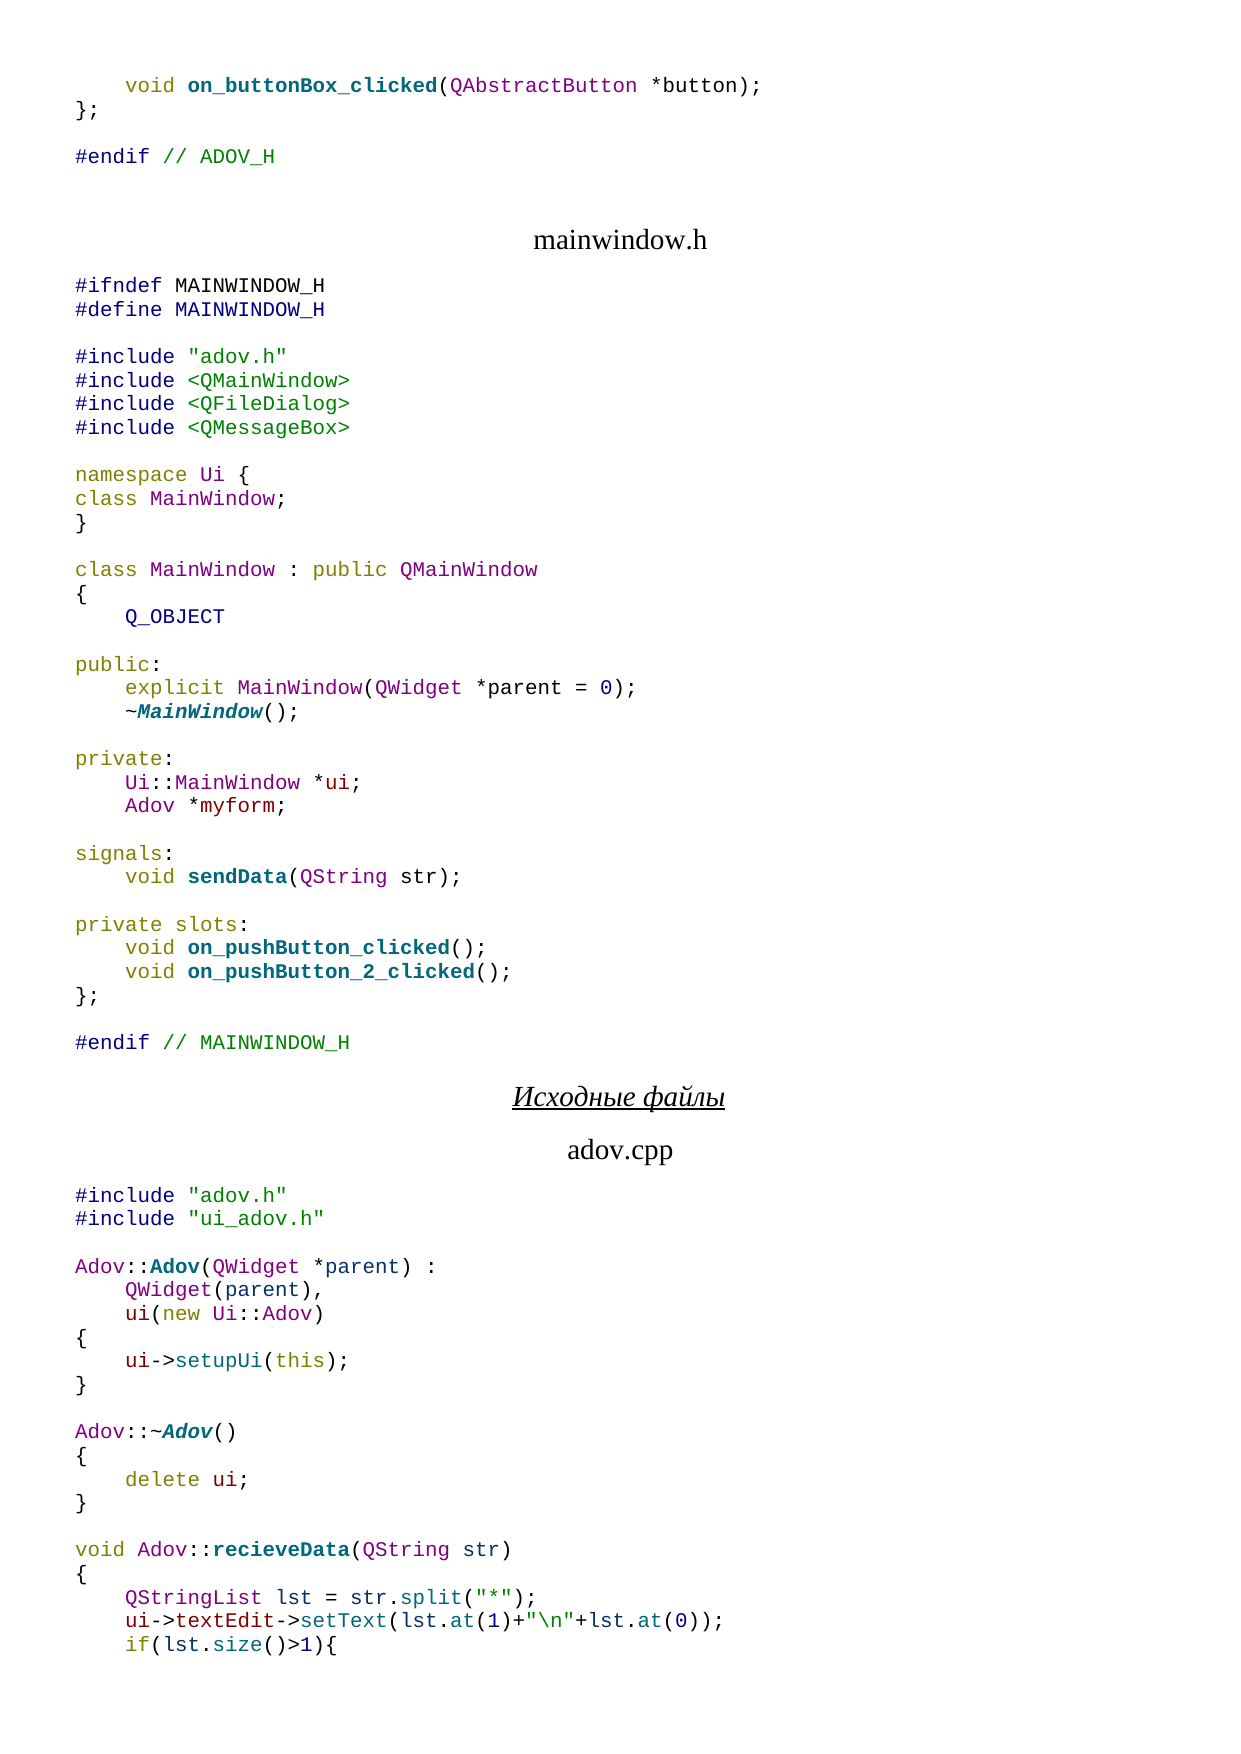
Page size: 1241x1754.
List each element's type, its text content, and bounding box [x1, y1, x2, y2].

text #ifndef MAINWINDOW_H [75, 275, 1165, 299]
text ui->textEdit->setText(lst.at(1)+"\n"+lst.at(0)); [75, 1610, 1165, 1634]
text } [75, 512, 1165, 535]
text } [75, 1492, 1165, 1516]
text QWidget(parent), [75, 1279, 1165, 1303]
text Adov::Adov(QWidget *parent) : [75, 1256, 1165, 1279]
text #include "adov.h" [75, 346, 1165, 370]
text mainwindow.h [75, 222, 1165, 256]
text Ui::MainWindow *ui; [75, 772, 1165, 795]
text { [75, 583, 1165, 606]
text QStringList lst = str.split("*"); [75, 1587, 1165, 1610]
text #include <QMessageBox> [75, 417, 1165, 441]
text void Adov::recieveData(QString str) [75, 1539, 1165, 1563]
text void on_pushButton_clicked(); [75, 937, 1165, 961]
text #include "ui_adov.h" [75, 1208, 1165, 1232]
text { [75, 1563, 1165, 1587]
text { [75, 1445, 1165, 1468]
text #include <QFileDialog> [75, 393, 1165, 417]
text { [75, 1327, 1165, 1350]
text ui(new Ui::Adov) [75, 1303, 1165, 1327]
text explicit MainWindow(QWidget *parent = 0); [75, 677, 1165, 701]
text void on_buttonBox_clicked(QAbstractButton *button); [75, 75, 1165, 99]
text Q_OBJECT [75, 606, 1165, 630]
text #endif // MAINWINDOW_H [75, 1032, 1165, 1056]
text namespace Ui { [75, 464, 1165, 488]
text delete ui; [75, 1468, 1165, 1492]
text #define MAINWINDOW_H [75, 299, 1165, 322]
text private slots: [75, 914, 1165, 937]
text public: [75, 653, 1165, 677]
text Исходные файлы [75, 1079, 1165, 1113]
text void sendData(QString str); [75, 866, 1165, 890]
text signals: [75, 843, 1165, 866]
text private: [75, 748, 1165, 772]
text class MainWindow; [75, 488, 1165, 512]
text class MainWindow : public QMainWindow [75, 559, 1165, 583]
text #include "adov.h" [75, 1185, 1165, 1208]
text void on_pushButton_2_clicked(); [75, 961, 1165, 984]
text Adov *myform; [75, 795, 1165, 819]
text #endif // ADOV_H [75, 146, 1165, 169]
text } [75, 1374, 1165, 1398]
text adov.cpp [75, 1132, 1165, 1166]
text }; [75, 984, 1165, 1008]
text }; [75, 99, 1165, 122]
text #include <QMainWindow> [75, 370, 1165, 393]
text ui->setupUi(this); [75, 1350, 1165, 1374]
text Adov::~Adov() [75, 1421, 1165, 1445]
text if(lst.size()>1){ [75, 1634, 1165, 1658]
text ~MainWindow(); [75, 701, 1165, 724]
